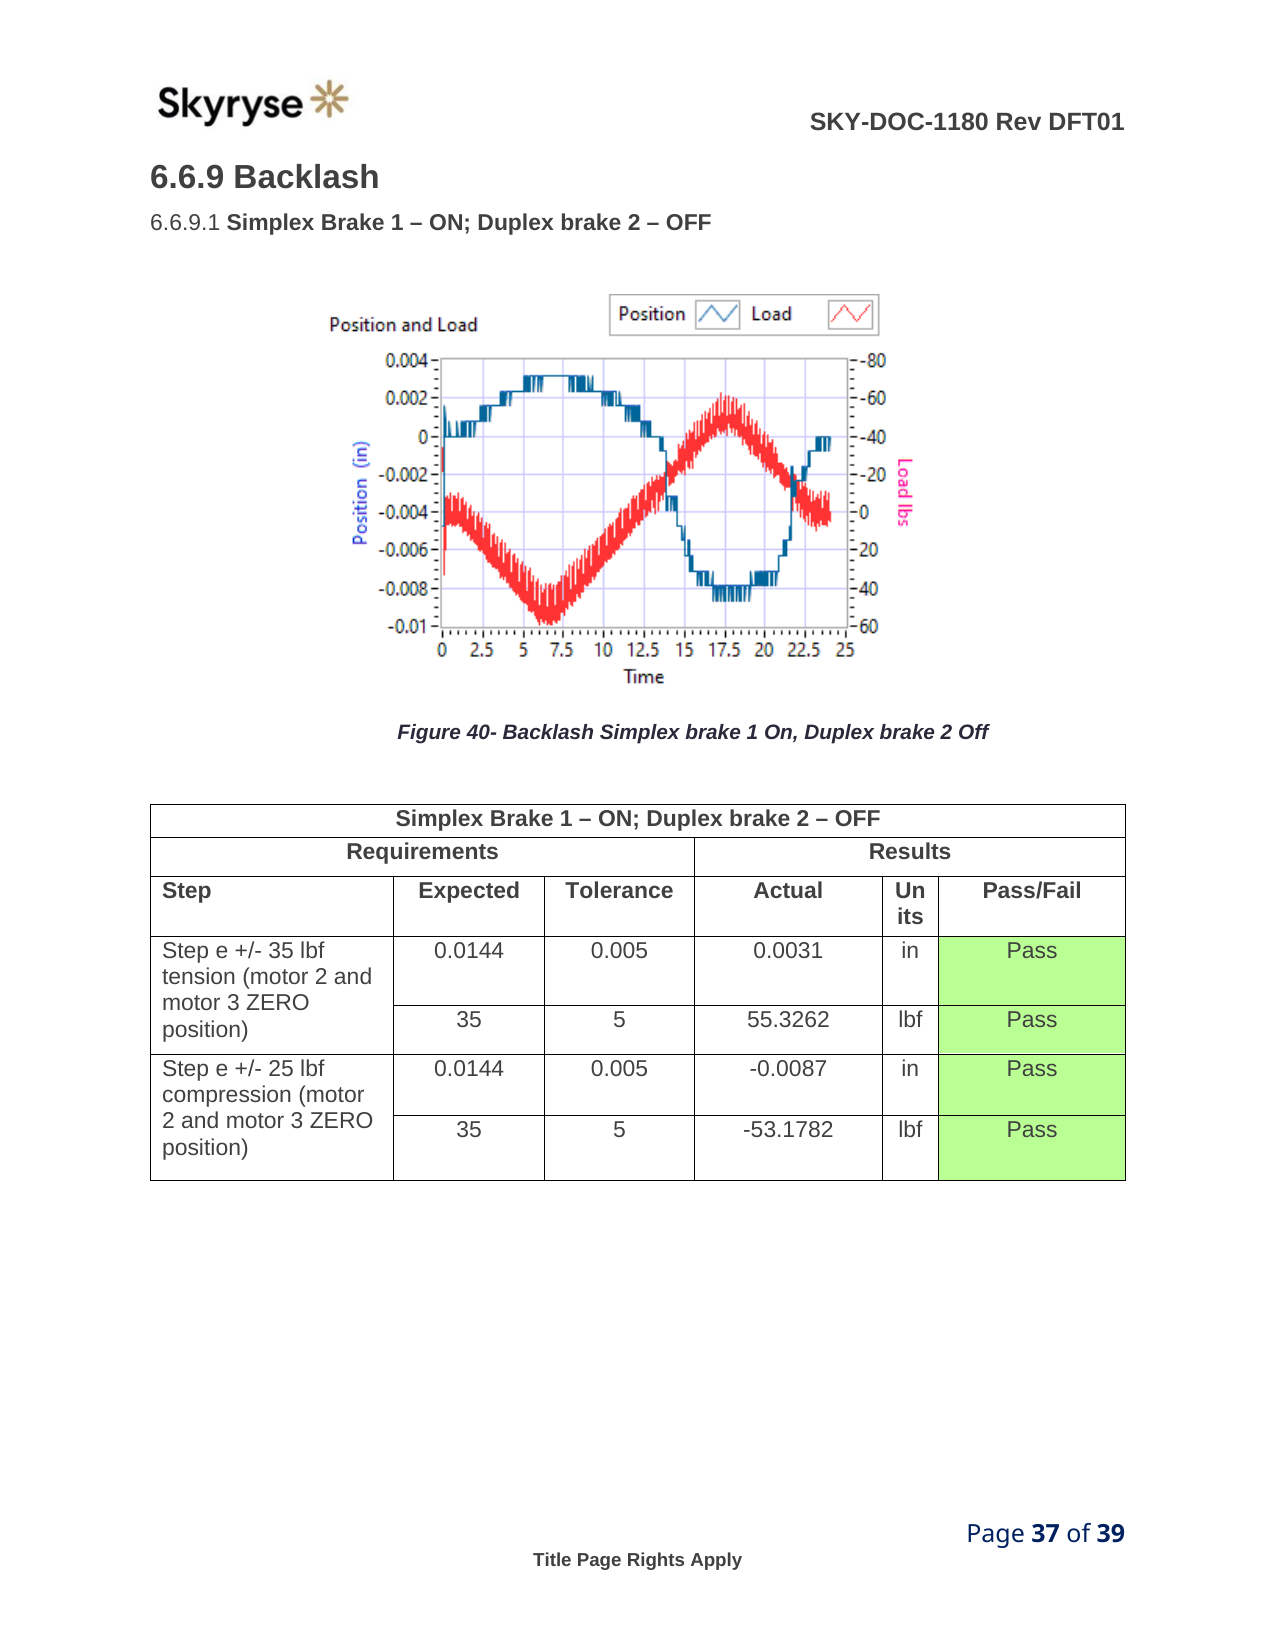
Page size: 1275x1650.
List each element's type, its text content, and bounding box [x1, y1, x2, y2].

table_header Simplex Brake 1 – ON; Duplex brake 2 – OFF [151, 805, 1125, 837]
table_cell lbf [883, 1006, 938, 1053]
table_cell -0.0087 [695, 1055, 882, 1115]
text 6.6.9.1 Simplex Brake 1 – ON; Duplex brake 2 – OFF [150, 209, 1125, 236]
table_cell 35 [394, 1006, 544, 1053]
picture [328, 294, 947, 696]
table_cell Pass [939, 1116, 1125, 1180]
table_cell Pass [939, 1006, 1125, 1053]
table_cell Step e +/- 35 lbf tension (motor 2 and motor 3 ZERO position) [151, 937, 393, 1053]
table_cell Step [151, 877, 393, 936]
table_cell 35 [394, 1116, 544, 1180]
table_cell 5 [545, 1116, 694, 1180]
table_cell Pass/Fail [939, 877, 1125, 936]
table_cell 0.005 [545, 1055, 694, 1115]
table_cell 0.005 [545, 937, 694, 1005]
table_cell in [883, 1055, 938, 1115]
table_cell 5 [545, 1006, 694, 1053]
table_cell -53.1782 [695, 1116, 882, 1180]
table_cell Pass [939, 1055, 1125, 1115]
table_cell Actual [695, 877, 882, 936]
table_cell lbf [883, 1116, 938, 1180]
table_cell 0.0031 [695, 937, 882, 1005]
table_cell Requirements [151, 838, 694, 876]
table_cell Tolerance [545, 877, 694, 936]
subtitle 6.6.9 Backlash [150, 157, 1125, 195]
table_cell Expected [394, 877, 544, 936]
picture [150, 75, 357, 130]
table_cell Results [695, 838, 1125, 876]
table_cell 55.3262 [695, 1006, 882, 1053]
table_cell in [883, 937, 938, 1005]
table_cell Step e +/- 25 lbf compression (motor 2 and motor 3 ZERO position) [151, 1055, 393, 1180]
table_cell Pass [939, 937, 1125, 1005]
table_cell Units [883, 877, 938, 936]
table_cell 0.0144 [394, 1055, 544, 1115]
table_cell 0.0144 [394, 937, 544, 1005]
